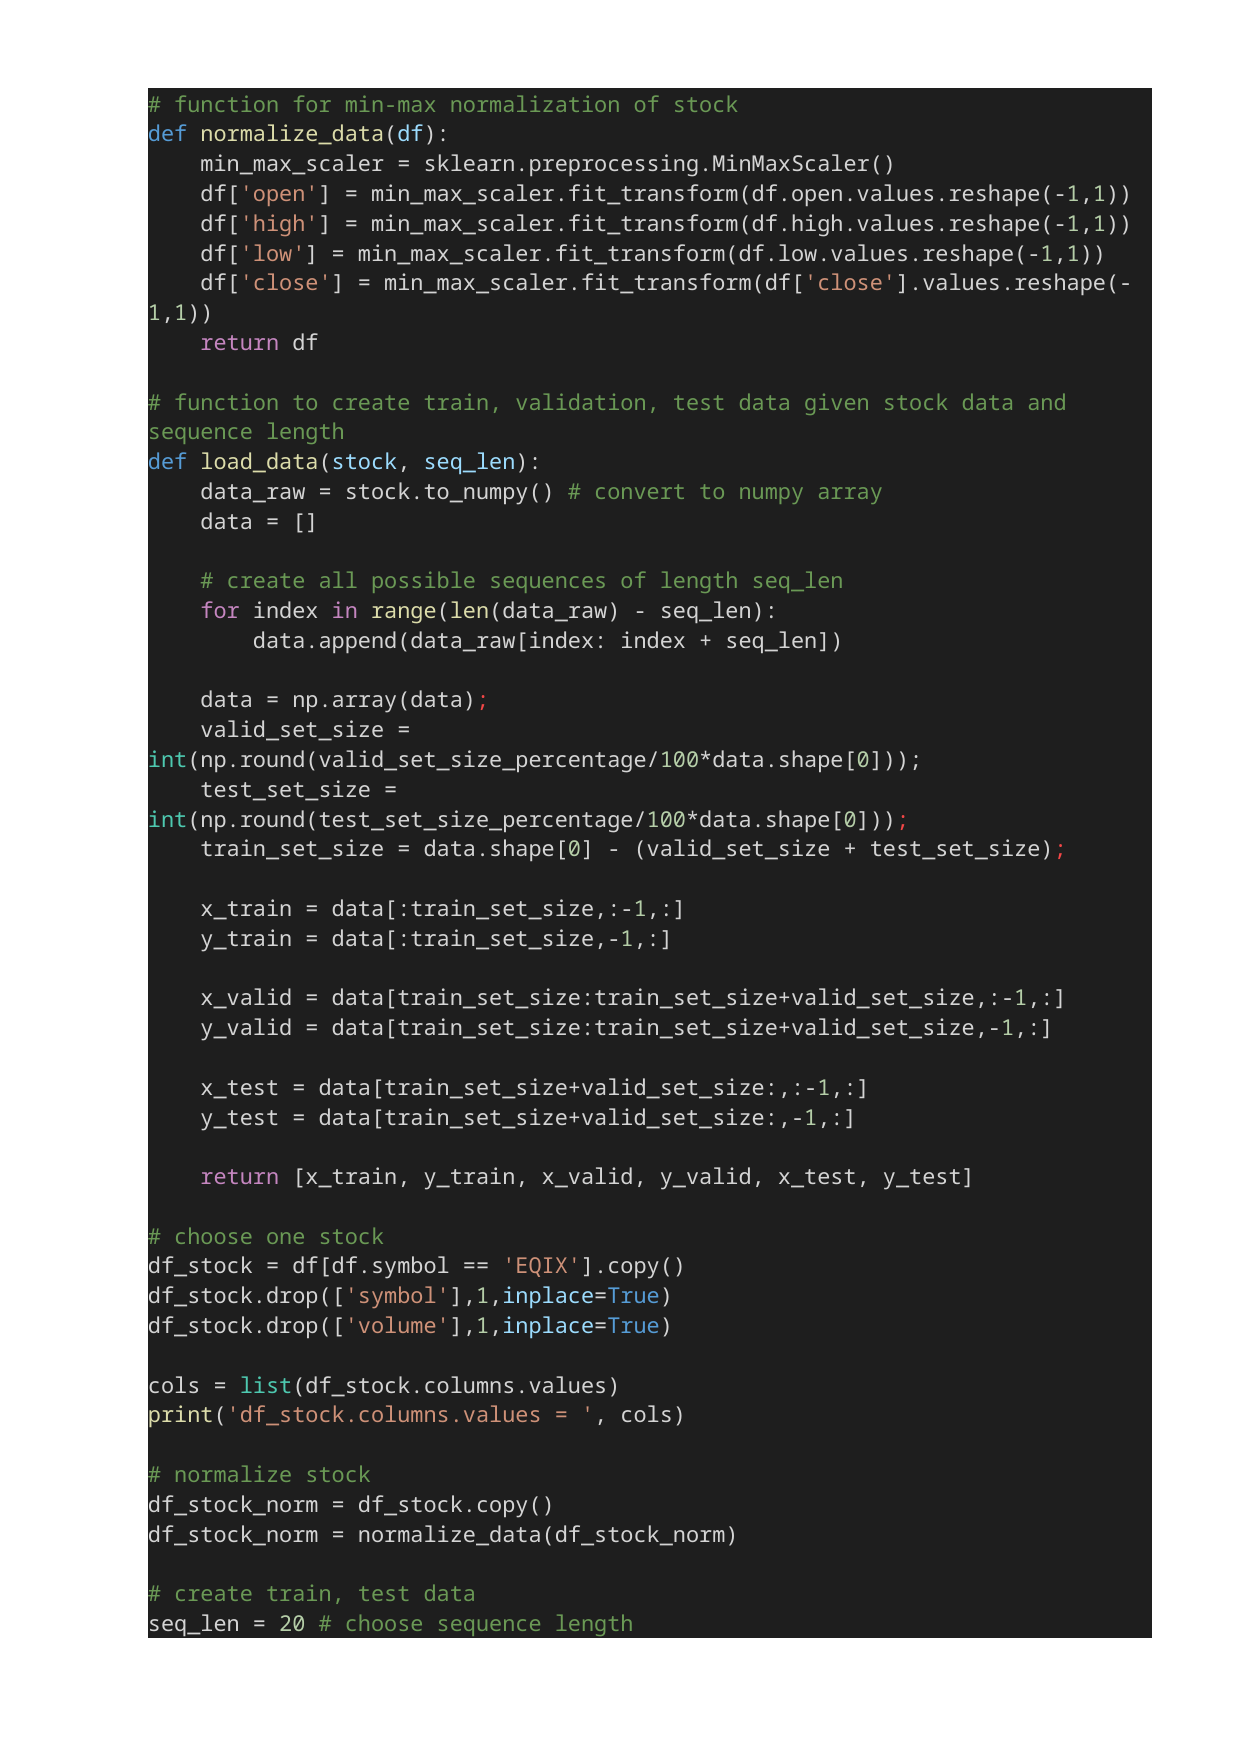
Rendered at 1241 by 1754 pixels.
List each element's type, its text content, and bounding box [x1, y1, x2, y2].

text min_max_scaler = sklearn.preprocessing.MinMaxScaler() [148, 148, 1152, 178]
text test_set_size = int(np.round(test_set_size_percentage/100*data.shape[0])); [148, 774, 1152, 833]
text df_stock = df[df.symbol == 'EQIX'].copy() [148, 1250, 1152, 1280]
text x_test = data[train_set_size+valid_set_size:,:-1,:] [148, 1072, 1152, 1101]
text df['high'] = min_max_scaler.fit_transform(df.high.values.reshape(-1,1)) [148, 208, 1152, 237]
text y_train = data[:train_set_size,-1,:] [148, 923, 1152, 952]
text data_raw = stock.to_numpy() # convert to numpy array [148, 476, 1152, 506]
text # function to create train, validation, test data given stock data and sequence length [148, 386, 1152, 446]
text cols = list(df_stock.columns.values) [148, 1369, 1152, 1399]
text seq_len = 20 # choose sequence length [148, 1608, 1152, 1638]
text x_valid = data[train_set_size:train_set_size+valid_set_size,:-1,:] [148, 982, 1152, 1012]
text data.append(data_raw[index: index + seq_len]) [148, 625, 1152, 654]
text df['low'] = min_max_scaler.fit_transform(df.low.values.reshape(-1,1)) [148, 237, 1152, 267]
text valid_set_size = int(np.round(valid_set_size_percentage/100*data.shape[0])); [148, 714, 1152, 774]
text return df [148, 327, 1152, 357]
text train_set_size = data.shape[0] - (valid_set_size + test_set_size); [148, 833, 1152, 863]
text # create train, test data [148, 1578, 1152, 1608]
text return [x_train, y_train, x_valid, y_valid, x_test, y_test] [148, 1161, 1152, 1191]
text # choose one stock [148, 1221, 1152, 1250]
text # function for min-max normalization of stock [148, 88, 1152, 118]
text df_stock_norm = normalize_data(df_stock_norm) [148, 1518, 1152, 1548]
text data = np.array(data); [148, 684, 1152, 714]
text # create all possible sequences of length seq_len [148, 565, 1152, 595]
text for index in range(len(data_raw) - seq_len): [148, 595, 1152, 625]
text print('df_stock.columns.values = ', cols) [148, 1399, 1152, 1429]
text df['close'] = min_max_scaler.fit_transform(df['close'].values.reshape(-1,1)) [148, 267, 1152, 327]
text y_test = data[train_set_size+valid_set_size:,-1,:] [148, 1101, 1152, 1131]
text def load_data(stock, seq_len): [148, 446, 1152, 476]
text y_valid = data[train_set_size:train_set_size+valid_set_size,-1,:] [148, 1012, 1152, 1042]
text # normalize stock [148, 1459, 1152, 1489]
text df['open'] = min_max_scaler.fit_transform(df.open.values.reshape(-1,1)) [148, 178, 1152, 208]
text x_train = data[:train_set_size,:-1,:] [148, 893, 1152, 923]
text df_stock.drop(['volume'],1,inplace=True) [148, 1310, 1152, 1340]
text def normalize_data(df): [148, 118, 1152, 148]
text df_stock_norm = df_stock.copy() [148, 1489, 1152, 1518]
text data = [] [148, 506, 1152, 535]
text df_stock.drop(['symbol'],1,inplace=True) [148, 1280, 1152, 1310]
